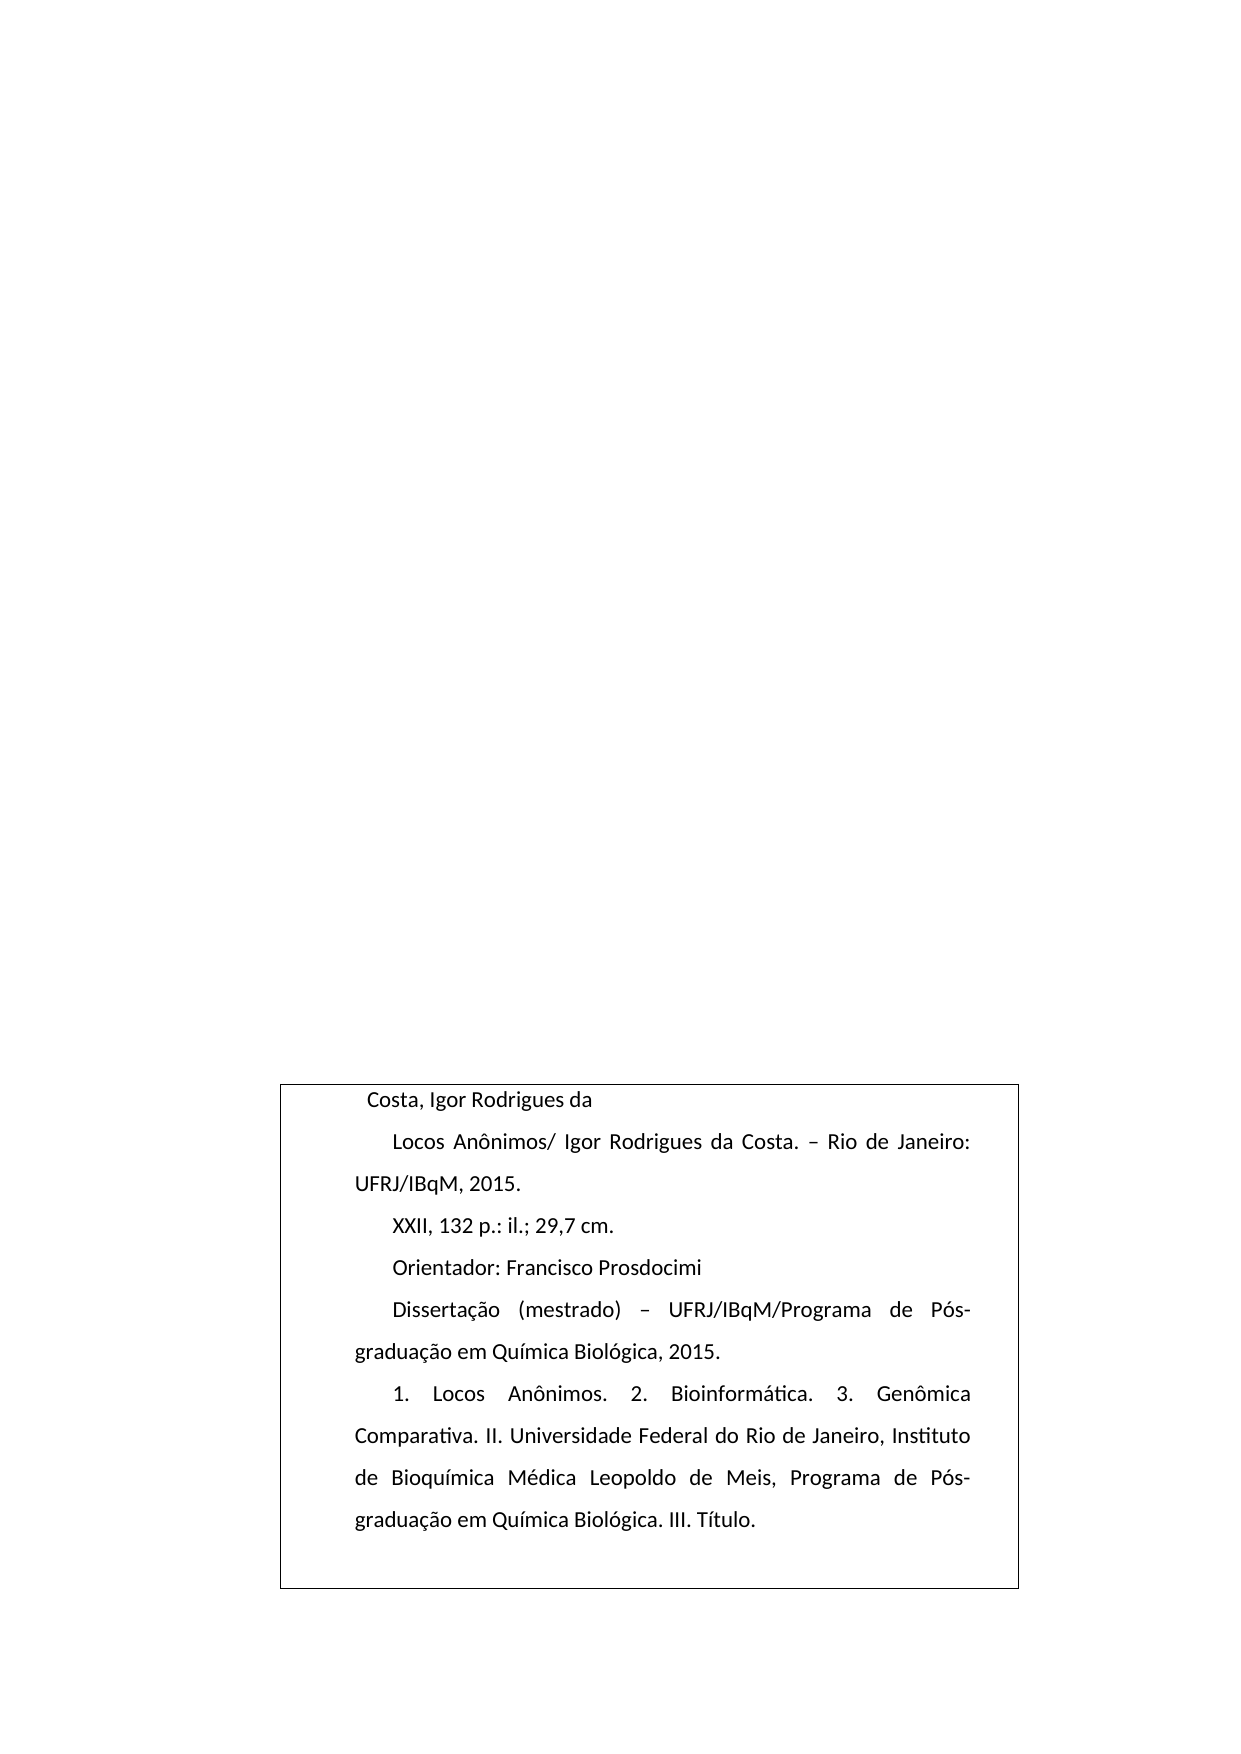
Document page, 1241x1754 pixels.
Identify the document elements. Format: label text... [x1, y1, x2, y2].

table_header Costa, Igor Rodrigues da Locos Anônimos/ Igor Rodrigues da Costa. – de : UFRJ/IBqM, 2015. XXII, 132 p.: il.; . : Francisco Prosdocimi Dissertação (mestrado) – UFRJ/IBqM/ de Pós-graduação em Química Biológica, 2015. 1. Locos Anônimos. 2. Bioinformática. 3. Genômica Comparativa. II. do de , Instituto de Bioquímica Médica Leopoldo de Meis, Programa de Pós-graduação em Química Biológica. III. . [281, 1085, 1018, 1588]
